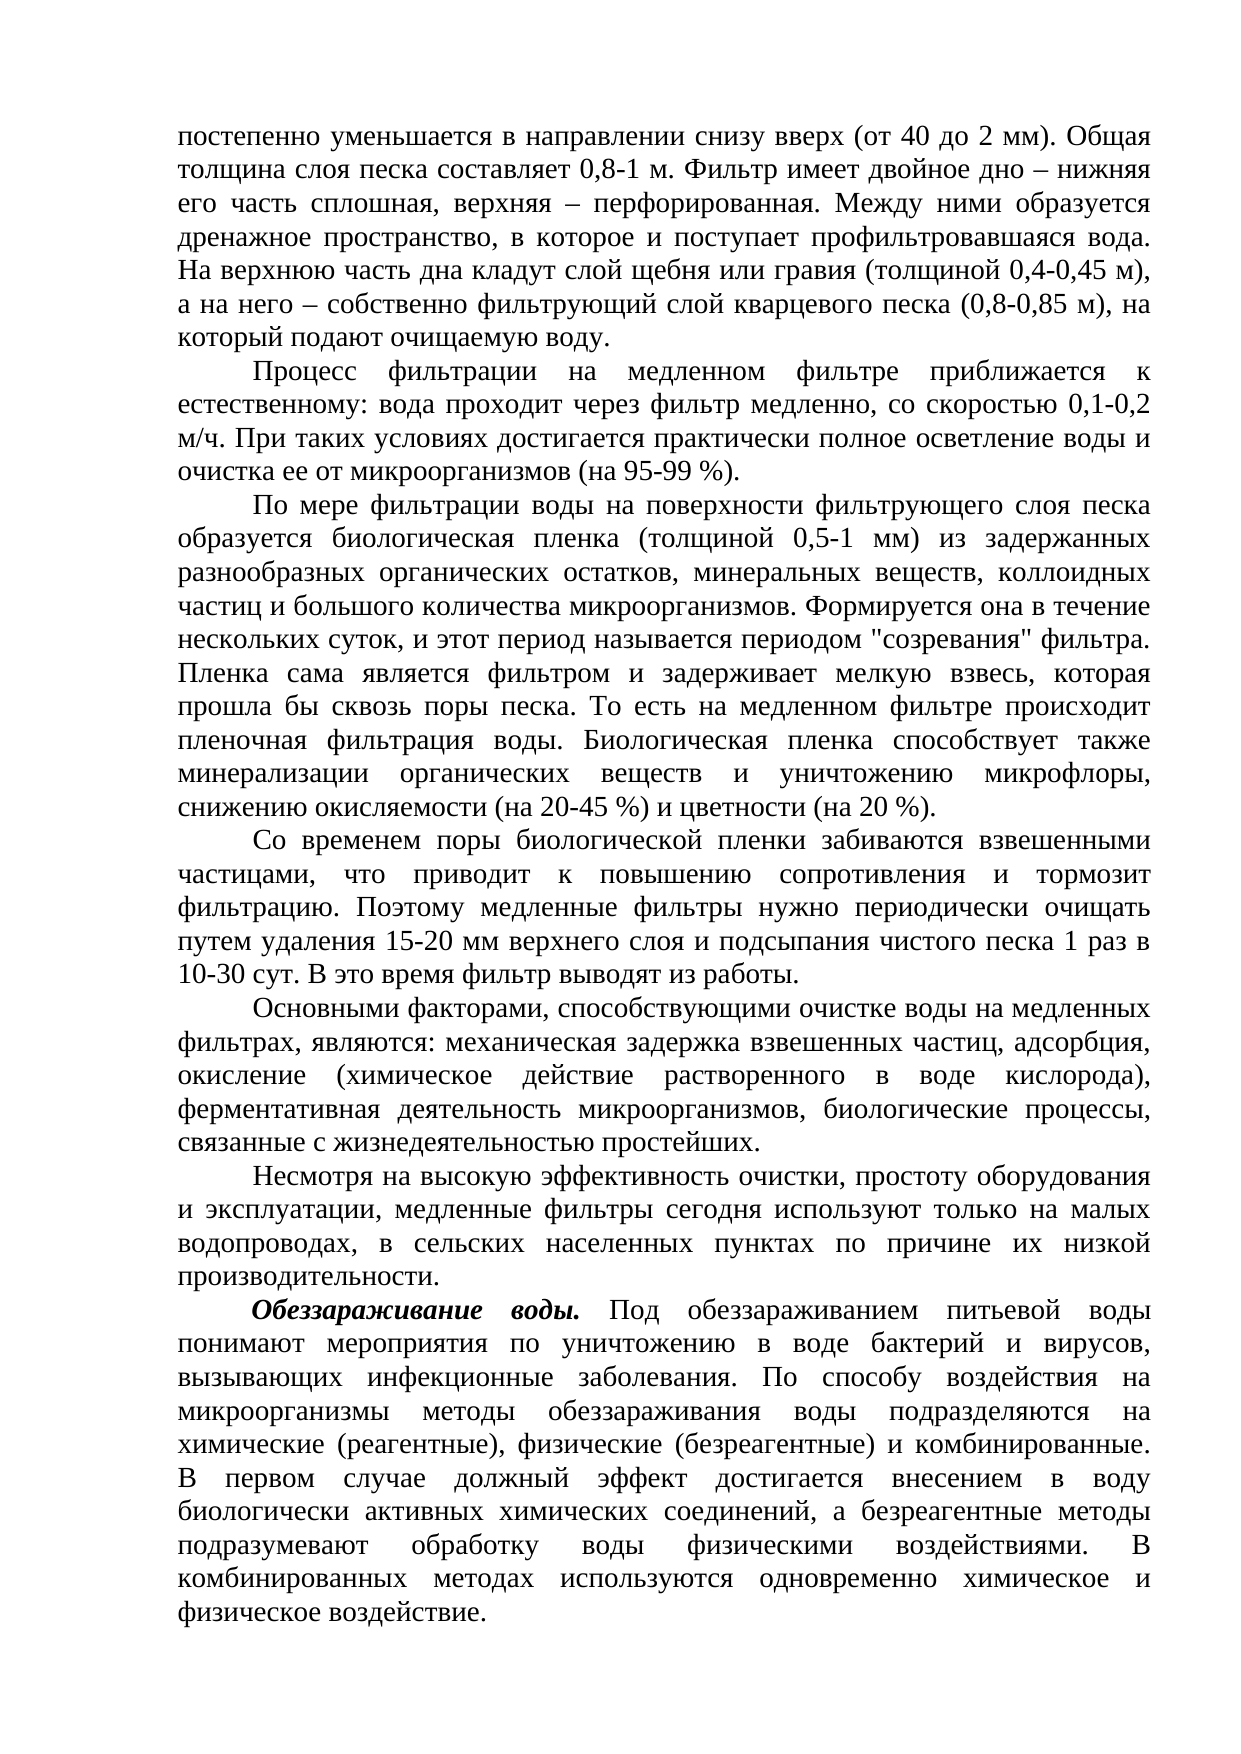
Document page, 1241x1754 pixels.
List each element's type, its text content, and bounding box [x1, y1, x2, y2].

text Со временем поры биологической пленки забиваются взвешенными частицами, что приводит к повышению сопротивления и тормозит фильтрацию. Поэтому медленные фильтры нужно периодически очищать путем удаления 15-20 мм верхнего слоя и подсыпания чистого песка 1 раз в 10-30 сут. В это время фильтр выводят из работы. [177, 822, 1152, 990]
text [177, 118, 1152, 353]
text По мере фильтрации воды на поверхности фильтрующего слоя песка образуется биологическая пленка (толщиной 0,5-1 мм) из задержанных разнообразных органических остатков, минеральных веществ, коллоидных частиц и большого количества микроорганизмов. Формируется она в течение нескольких суток, и этот период называется периодом "созревания" фильтра. Пленка сама является фильтром и задерживает мелкую взвесь, которая прошла бы сквозь поры песка. То есть на медленном фильтре происходит пленочная фильтрация воды. Биологическая пленка способствует также минерализации органических веществ и уничтожению микрофлоры, снижению окисляемости (на 20-45 %) и цветности (на 20 %). [177, 487, 1152, 822]
text Обеззараживание воды. Под обеззараживанием питьевой воды понимают мероприятия по уничтожению в воде бактерий и вирусов, вызывающих инфекционные заболевания. По способу воздействия на микроорганизмы методы обеззараживания воды подразделяются на химические (реагентные), физические (безреагентные) и комбинированные. В первом случае должный эффект достигается внесением в воду биологически активных химических соединений, а безреагентные методы подразумевают обработку воды физическими воздействиями. В комбинированных методах используются одновременно химическое и физическое воздействие. [177, 1292, 1152, 1627]
text Основными факторами, способствующими очистке воды на медленных фильтрах, являются: механическая задержка взвешенных частиц, адсорбция, окисление (химическое действие растворенного в воде кислорода), ферментативная деятельность микроорганизмов, биологические процессы, связанные с жизнедеятельностью простейших. [177, 990, 1152, 1158]
text Несмотря на высокую эффективность очистки, простоту оборудования и эксплуатации, медленные фильтры сегодня используют только на малых водопроводах, в сельских населенных пунктах по причине их низкой производительности. [177, 1158, 1152, 1292]
text Процесс фильтрации на медленном фильтре приближается к естественному: вода проходит через фильтр медленно, со скоростью 0,1-0,2 м/ч. При таких условиях достигается практически полное осветление воды и очистка ее от микроорганизмов (на 95-99 %). [177, 353, 1152, 487]
